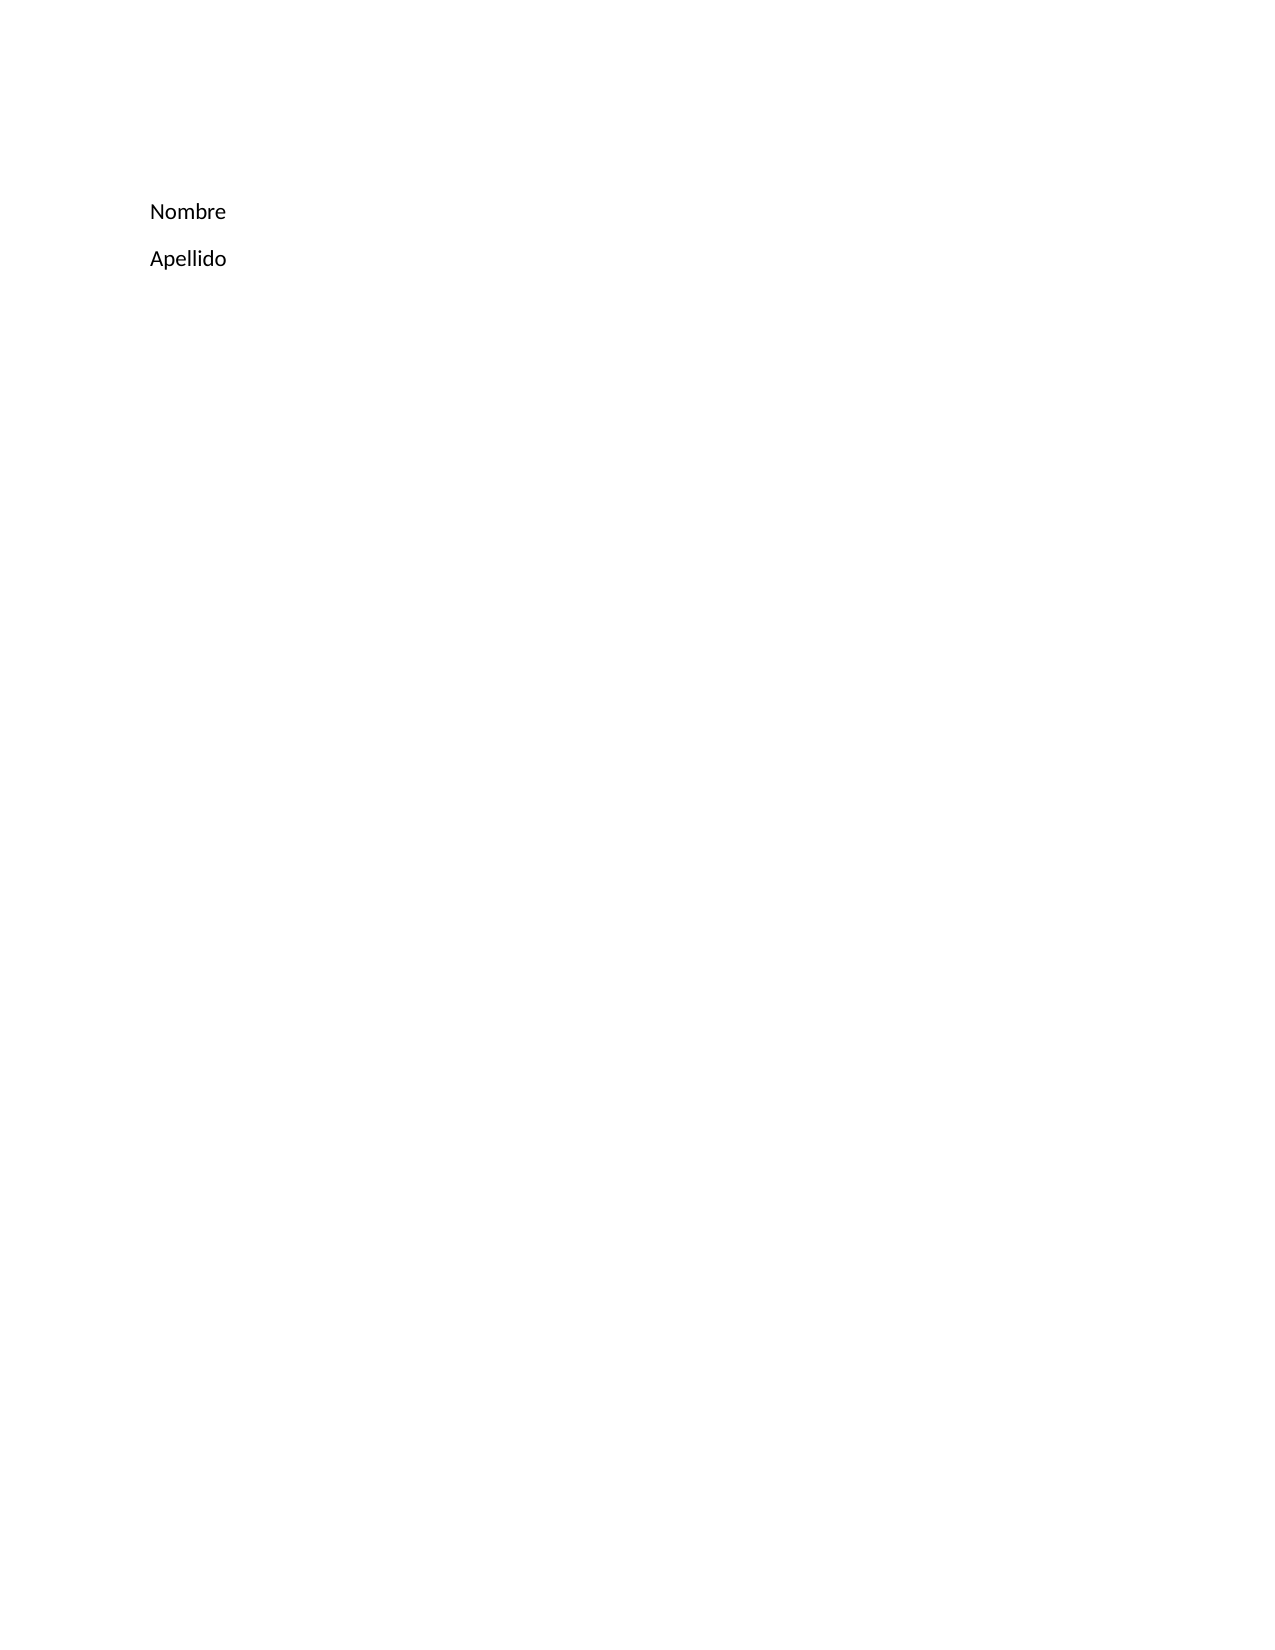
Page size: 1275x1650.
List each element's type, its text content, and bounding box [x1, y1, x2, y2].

text Nombre [150, 197, 1125, 225]
text Apellido [150, 244, 1125, 272]
